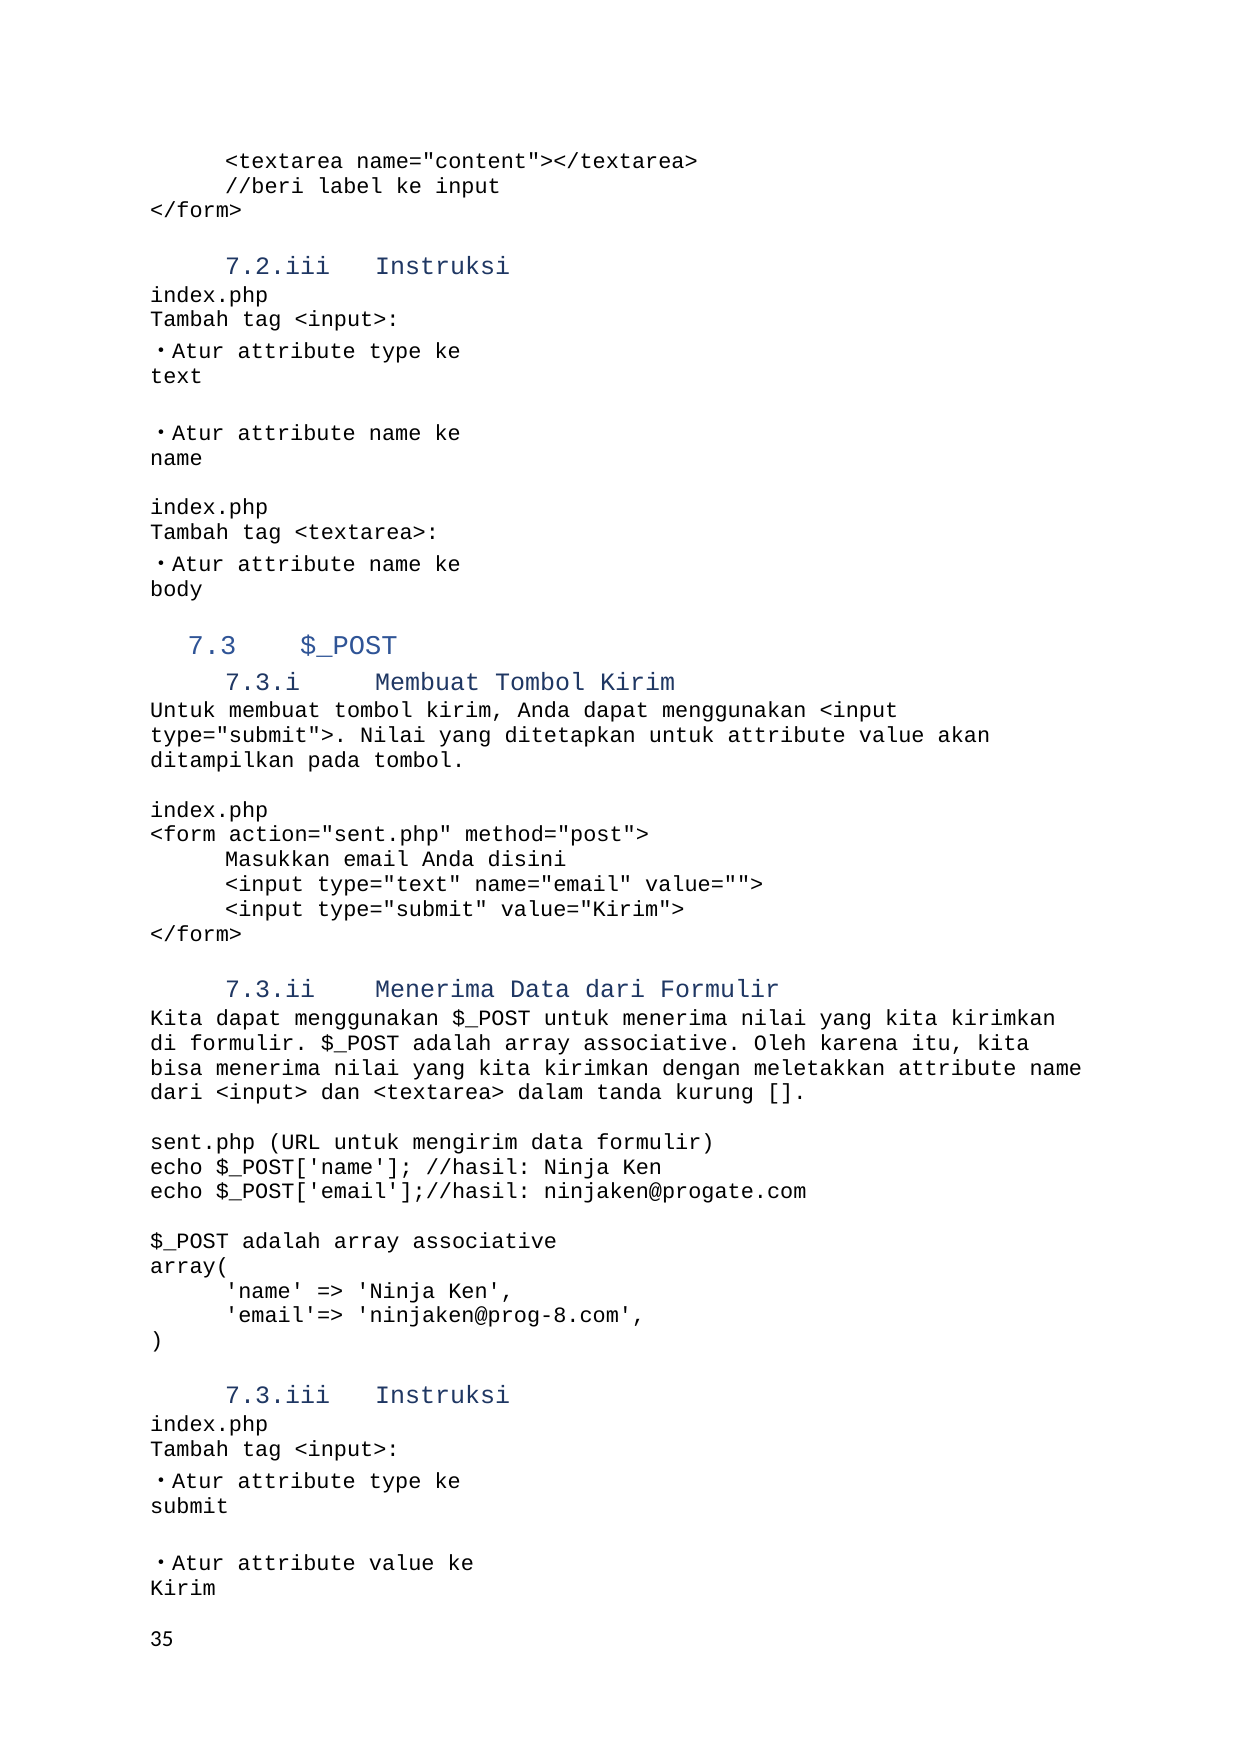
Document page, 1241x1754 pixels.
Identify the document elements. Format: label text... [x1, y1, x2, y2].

text Tambah tag <input>: [150, 309, 1090, 333]
text Tambah tag <input>: [150, 1438, 1090, 1463]
text text [150, 365, 1090, 390]
text Kirim [150, 1577, 1090, 1602]
text ) [150, 1329, 1090, 1354]
text submit [150, 1495, 1090, 1520]
text </form> [150, 199, 1090, 224]
text sent.php (URL untuk mengirim data formulir) [150, 1131, 1090, 1156]
subtitle Menerima Data dari Formulir [225, 977, 1090, 1005]
text <input type="submit" value="Kirim"> [150, 898, 1090, 923]
text Kita dapat menggunakan $_POST untuk menerima nilai yang kita kirimkan di formulir. $_POST adalah array associative. Oleh karena itu, kita bisa menerima nilai yang kita kirimkan dengan meletakkan attribute name dari <input> dan <textarea> dalam tanda kurung []. [150, 1007, 1090, 1106]
text <form action="sent.php" method="post"> [150, 824, 1090, 848]
text index.php [150, 799, 1090, 824]
text ・Atur attribute name ke [150, 415, 1090, 447]
text body [150, 578, 1090, 603]
text array( [150, 1255, 1090, 1280]
text Untuk membuat tombol kirim, Anda dapat menggunakan <input type="submit">. Nilai yang ditetapkan untuk attribute value akan ditampilkan pada tombol. [150, 700, 1090, 774]
text 'name' => 'Ninja Ken', [150, 1280, 1090, 1304]
text index.php [150, 284, 1090, 309]
subtitle $_POST [187, 632, 1090, 663]
text ・Atur attribute type ke [150, 1463, 1090, 1495]
text ・Atur attribute type ke [150, 333, 1090, 365]
text echo $_POST['email'];//hasil: ninjaken@progate.com [150, 1181, 1090, 1205]
subtitle Instruksi [225, 253, 1090, 282]
text index.php [150, 497, 1090, 521]
text Masukkan email Anda disini [150, 848, 1090, 873]
text Tambah tag <textarea>: [150, 521, 1090, 546]
text </form> [150, 923, 1090, 948]
text //beri label ke input [150, 175, 1090, 199]
text name [150, 447, 1090, 472]
text <textarea name="content"></textarea> [150, 150, 1090, 175]
text 'email'=> 'ninjaken@prog-8.com', [150, 1304, 1090, 1329]
text index.php [150, 1414, 1090, 1438]
subtitle Instruksi [225, 1383, 1090, 1411]
text echo $_POST['name']; //hasil: Ninja Ken [150, 1156, 1090, 1181]
subtitle Membuat Tombol Kirim [225, 669, 1090, 697]
text ・Atur attribute name ke [150, 546, 1090, 578]
text ・Atur attribute value ke [150, 1545, 1090, 1577]
text <input type="text" name="email" value=""> [150, 873, 1090, 898]
text $_POST adalah array associative [150, 1230, 1090, 1255]
